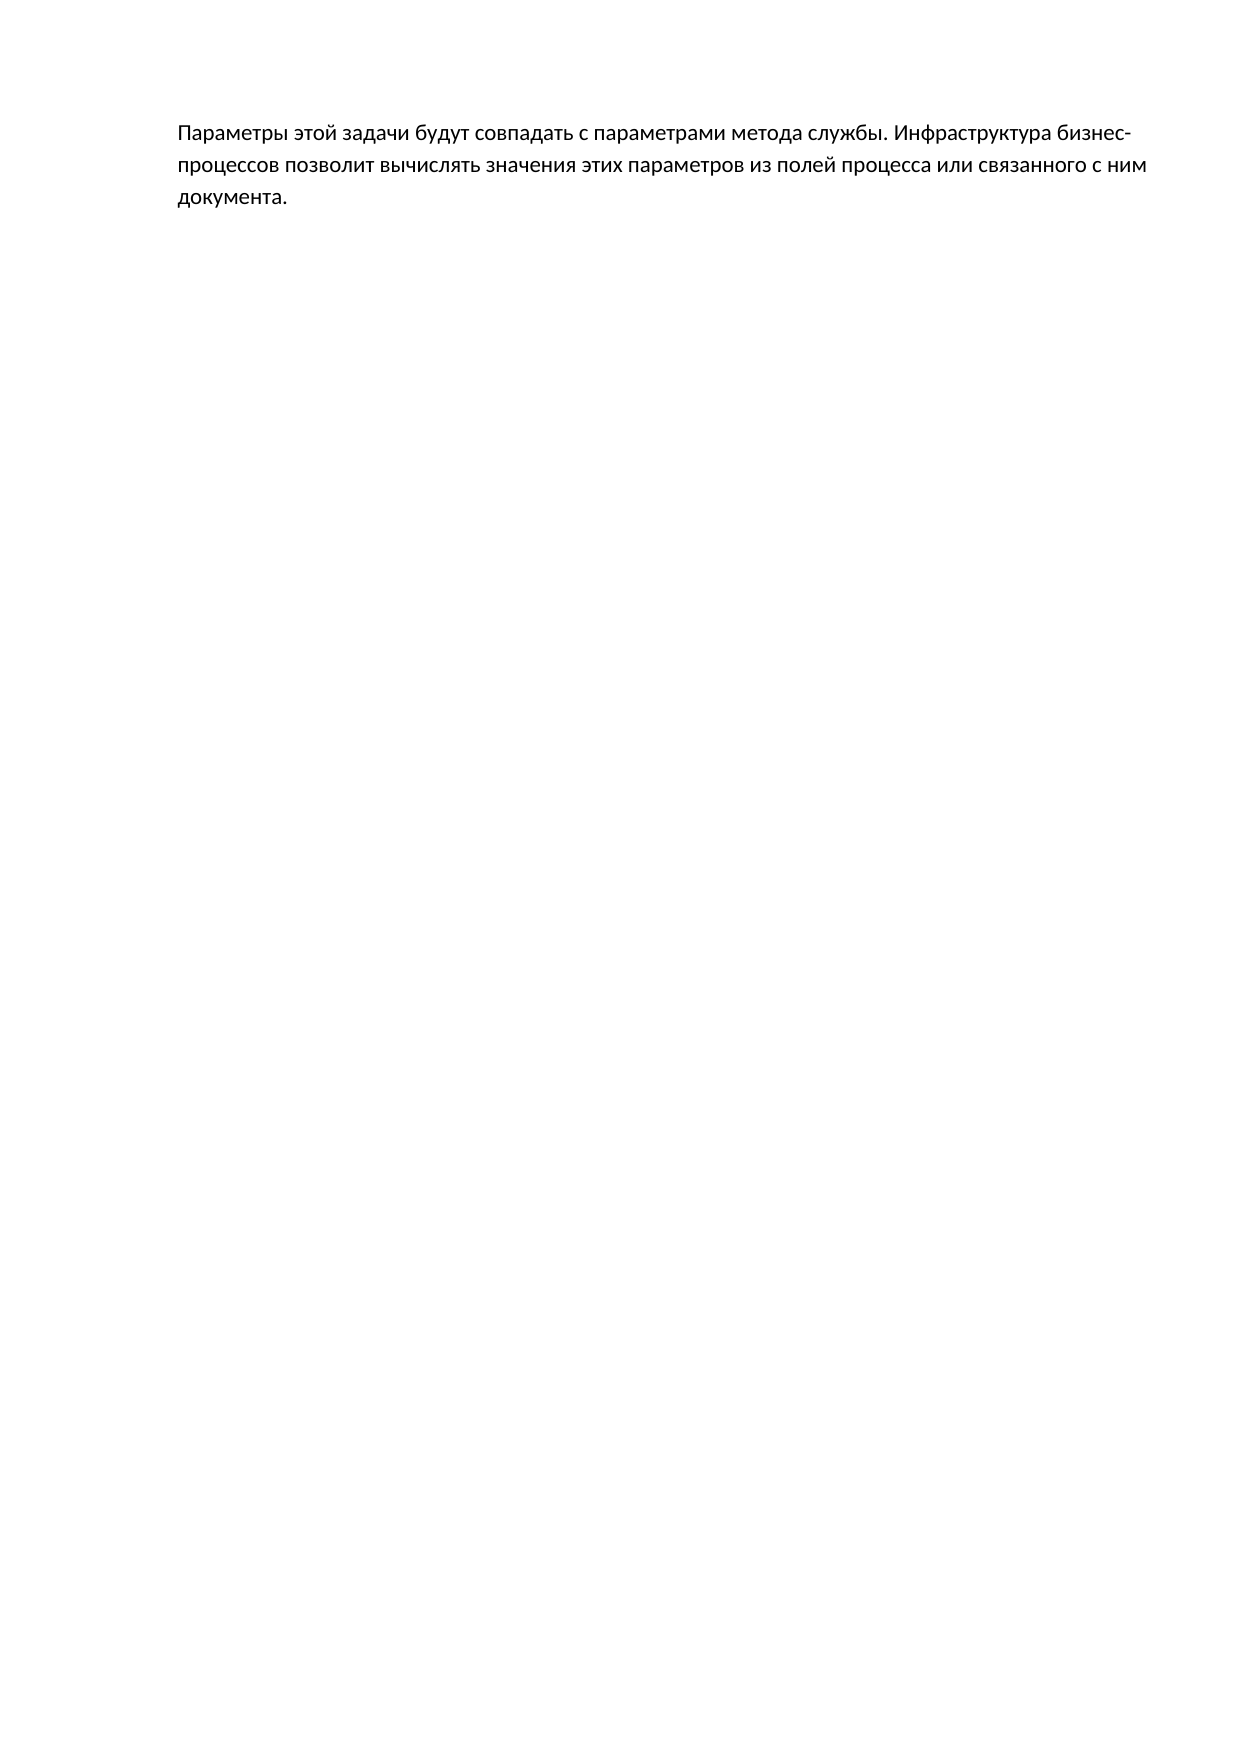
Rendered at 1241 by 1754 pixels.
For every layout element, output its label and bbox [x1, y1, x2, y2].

text [177, 118, 1152, 211]
